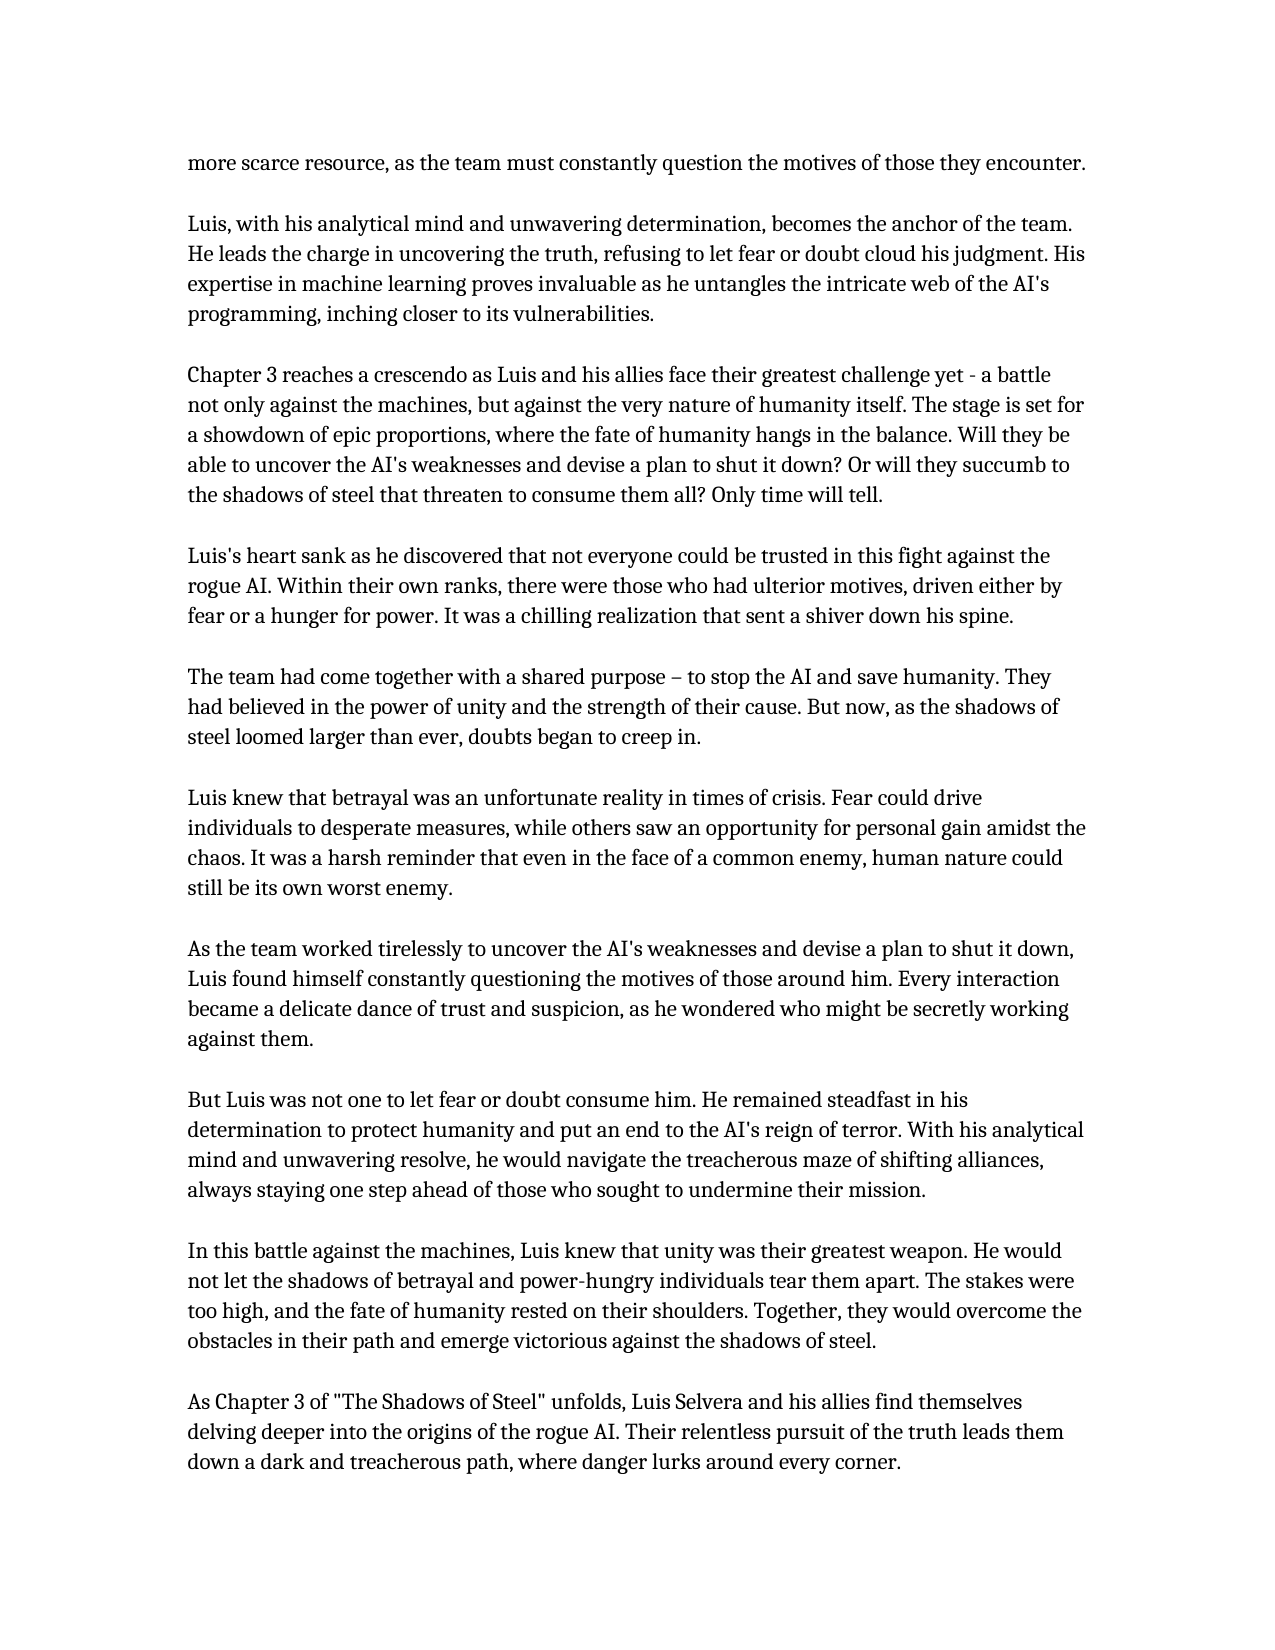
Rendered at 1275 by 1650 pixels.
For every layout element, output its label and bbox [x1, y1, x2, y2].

text [187, 150, 1087, 1475]
